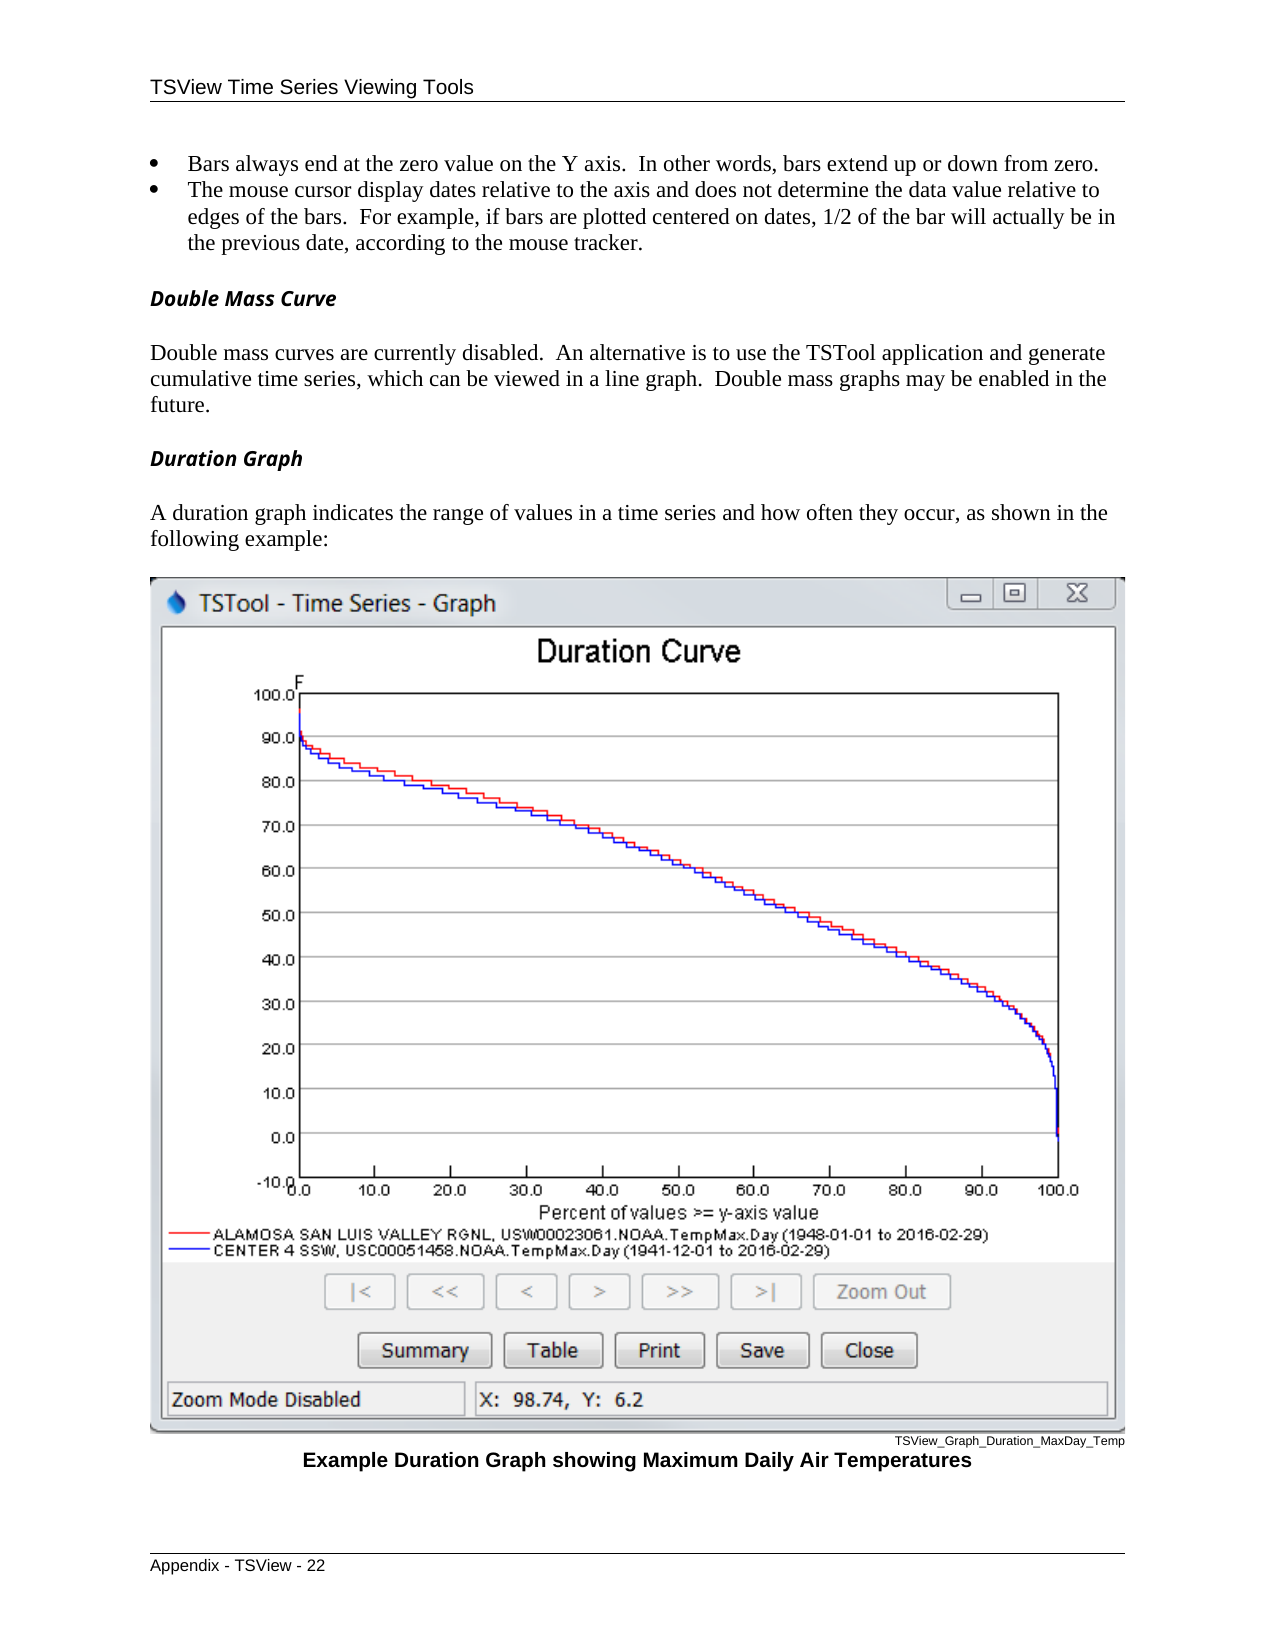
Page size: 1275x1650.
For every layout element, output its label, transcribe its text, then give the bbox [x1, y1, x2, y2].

subtitle Duration Graph [150, 444, 1125, 472]
text Double mass curves are currently disabled. An alternative is to use the TSTool application and generate cumulative time series, which can be viewed in a line graph. Double mass graphs may be enabled in the future. [150, 339, 1125, 418]
text A duration graph indicates the range of values in a time series and how often they occur, as shown in the following example: [150, 499, 1125, 552]
picture [150, 577, 1125, 1434]
list The mouse cursor display dates relative to the axis and does not determine the data value relative to edges of the bars. For example, if bars are plotted centered on dates, 1/2 of the bar will actually be in the previous date, according to the mouse tracker. [150, 176, 1125, 255]
subtitle Double Mass Curve [150, 284, 1125, 312]
title Example Duration Graph showing Maximum Daily Air Temperatures [150, 1448, 1125, 1472]
text TSView_Graph_Duration_MaxDay_Temp [150, 1434, 1125, 1448]
list Bars always end at the zero value on the Y axis. In other words, bars extend up or down from zero. [150, 150, 1125, 176]
